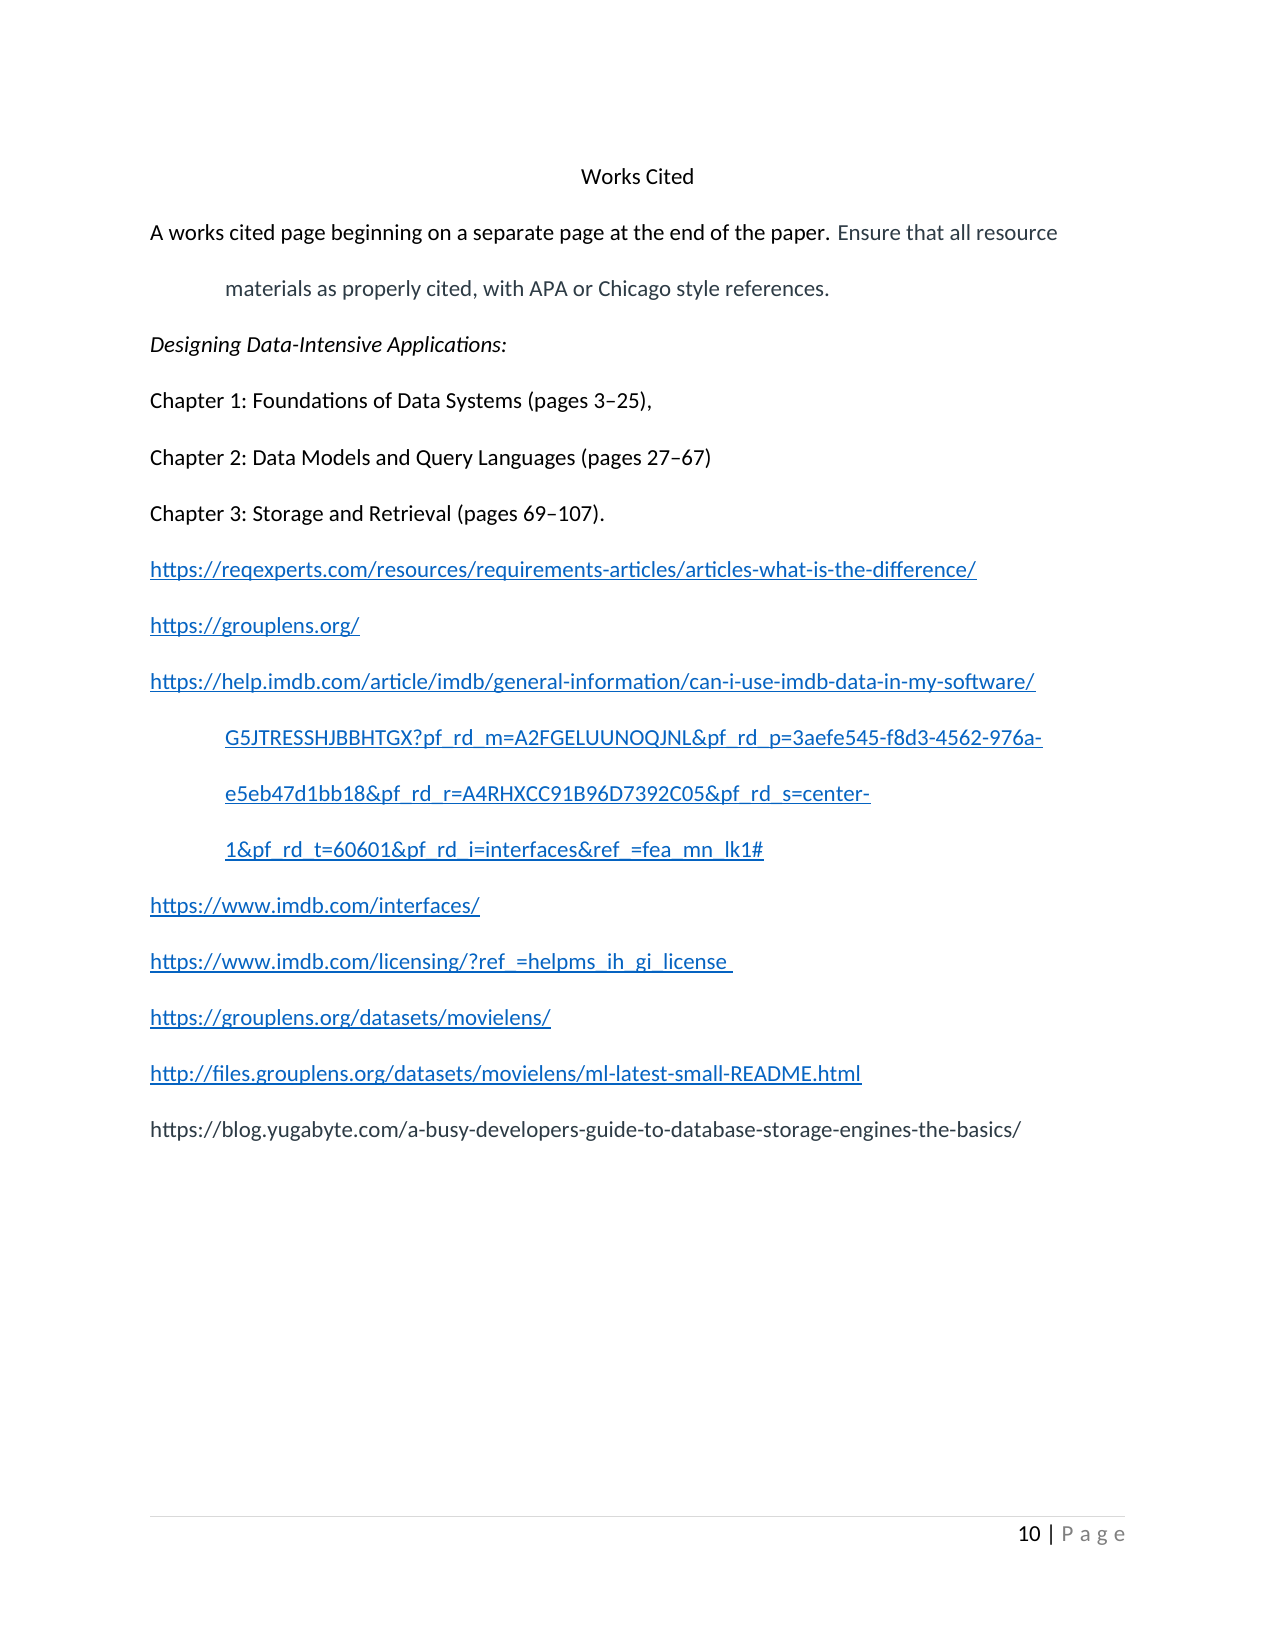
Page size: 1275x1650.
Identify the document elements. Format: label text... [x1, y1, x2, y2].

text http://files.grouplens.org/datasets/movielens/ml-latest-small-README.html [150, 1059, 1125, 1087]
text https://grouplens.org/ [150, 611, 1125, 639]
text https://www.imdb.com/licensing/?ref_=helpms_ih_gi_license [150, 947, 1125, 975]
text Works Cited [150, 162, 1125, 191]
text Designing Data-Intensive Applications: [150, 331, 1125, 359]
text https://help.imdb.com/article/imdb/general-information/can-i-use-imdb-data-in-my-software/G5JTRESSHJBBHTGX?pf_rd_m=A2FGELUUNOQJNL&pf_rd_p=3aefe545-f8d3-4562-976a-e5eb47d1bb18&pf_rd_r=A4RHXCC91B96D7392C05&pf_rd_s=center-1&pf_rd_t=60601&pf_rd_i=interfaces&ref_=fea_mn_lk1# [150, 667, 1125, 863]
text https://reqexperts.com/resources/requirements-articles/articles-what-is-the-difference/ [150, 555, 1125, 583]
text https://grouplens.org/datasets/movielens/ [150, 1003, 1125, 1031]
text https://blog.yugabyte.com/a-busy-developers-guide-to-database-storage-engines-the-basics/ [150, 1115, 1125, 1143]
text https://www.imdb.com/interfaces/ [150, 891, 1125, 919]
text Chapter 3: Storage and Retrieval (pages 69–107). [150, 499, 1125, 527]
text Chapter 1: Foundations of Data Systems (pages 3–25), [150, 387, 1125, 415]
text A works cited page beginning on a separate page at the end of the paper. Ensure that all resource materials as properly cited, with APA or Chicago style references. [150, 218, 1125, 303]
text Chapter 2: Data Models and Query Languages (pages 27–67) [150, 443, 1125, 471]
